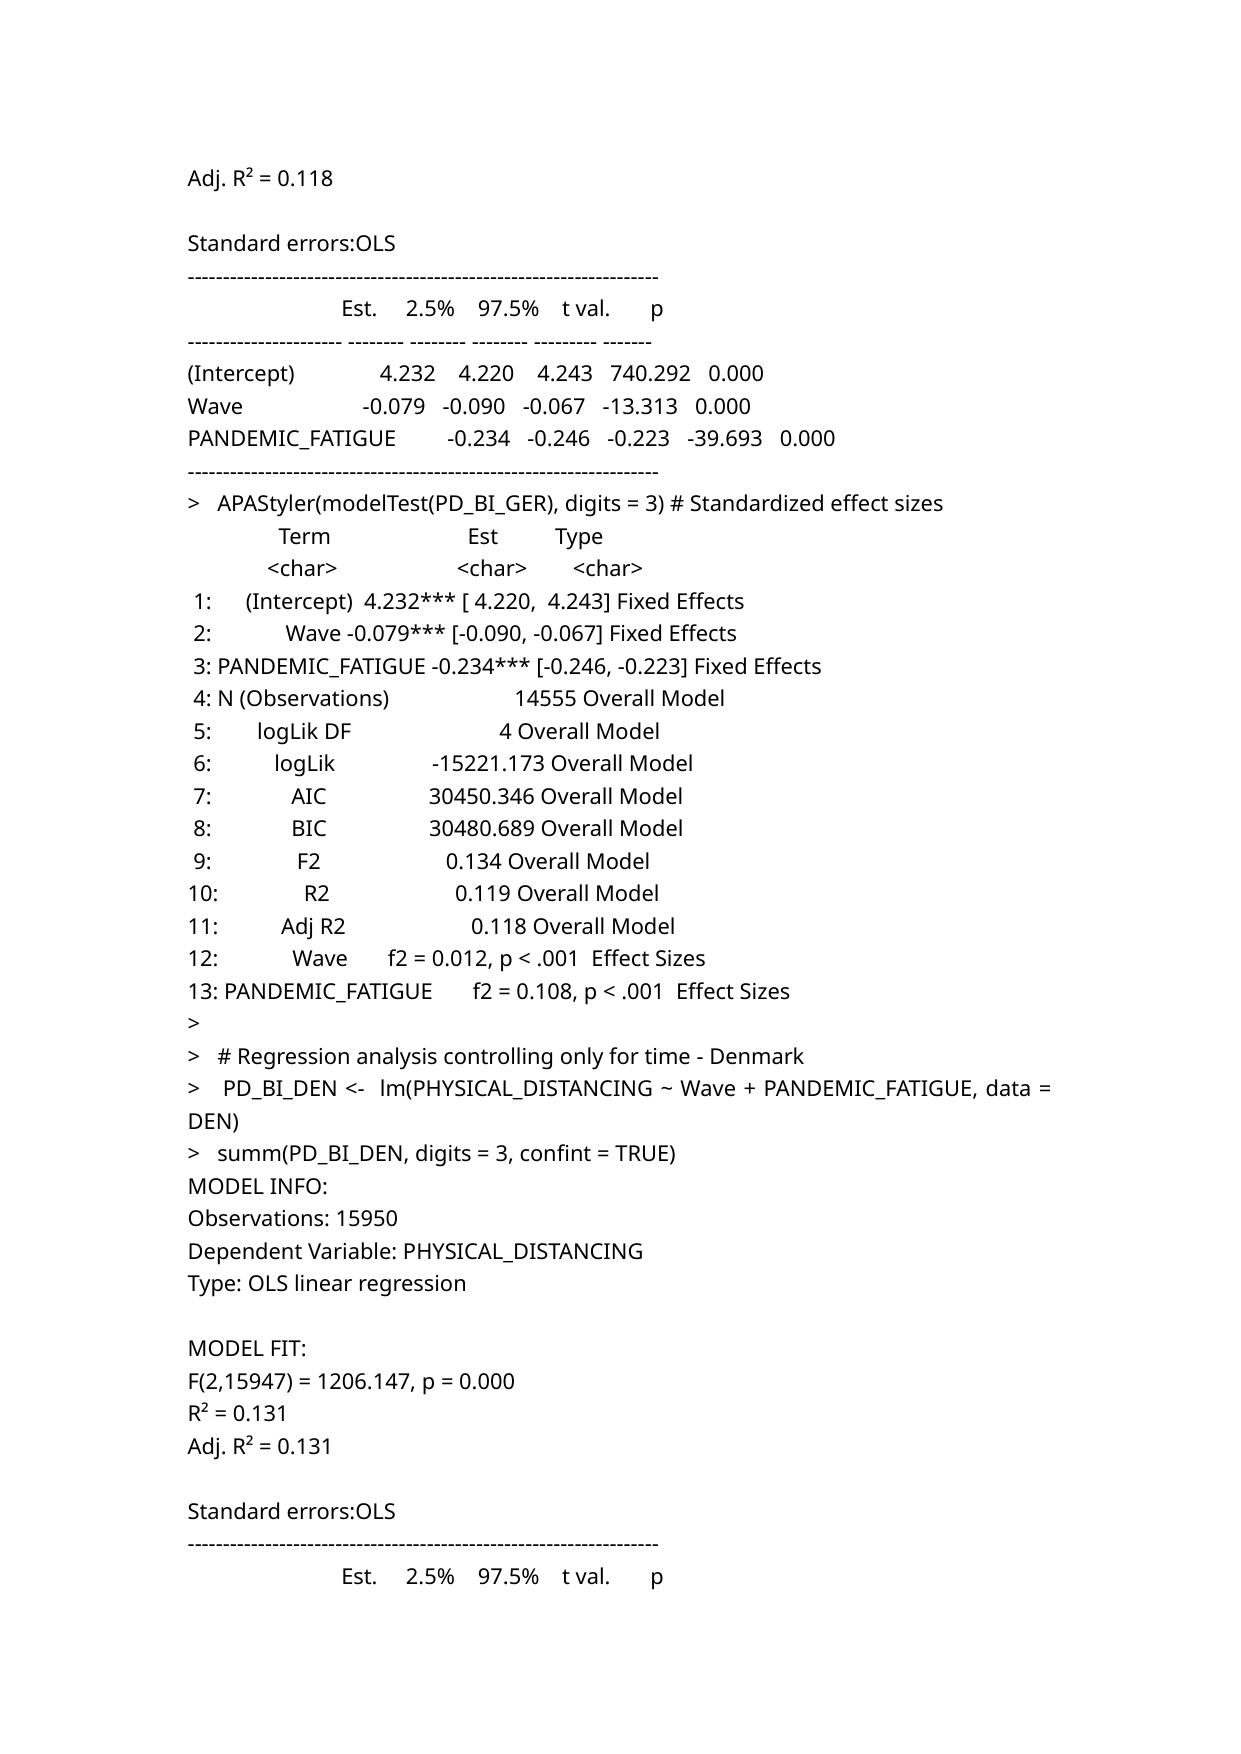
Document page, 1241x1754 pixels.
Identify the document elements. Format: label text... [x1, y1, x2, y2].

text Adj. R² = 0.118 [187, 162, 1053, 194]
text <char> <char> <char> [187, 552, 1053, 584]
text Standard errors:OLS [187, 227, 1053, 259]
text MODEL FIT: [187, 1332, 1053, 1364]
text 11: Adj R2 0.118 Overall Model [187, 909, 1053, 942]
text Standard errors:OLS [187, 1494, 1053, 1527]
text 6: logLik -15221.173 Overall Model [187, 747, 1053, 779]
text ------------------------------------------------------------------- [187, 259, 1053, 292]
text 9: F2 0.134 Overall Model [187, 844, 1053, 877]
text 10: R2 0.119 Overall Model [187, 877, 1053, 909]
text F(2,15947) = 1206.147, p = 0.000 [187, 1364, 1053, 1397]
text 12: Wave f2 = 0.012, p < .001 Effect Sizes [187, 942, 1053, 974]
text 7: AIC 30450.346 Overall Model [187, 779, 1053, 812]
text 3: PANDEMIC_FATIGUE -0.234*** [-0.246, -0.223] Fixed Effects [187, 649, 1053, 682]
text Est. 2.5% 97.5% t val. p [187, 1559, 1053, 1592]
text Wave -0.079 -0.090 -0.067 -13.313 0.000 [187, 389, 1053, 422]
text Dependent Variable: PHYSICAL_DISTANCING [187, 1234, 1053, 1267]
text > [187, 1007, 1053, 1039]
text ---------------------- -------- -------- -------- --------- ------- [187, 324, 1053, 357]
text PANDEMIC_FATIGUE -0.234 -0.246 -0.223 -39.693 0.000 [187, 422, 1053, 454]
text > APAStyler(modelTest(PD_BI_GER), digits = 3) # Standardized effect sizes [187, 487, 1053, 519]
text 1: (Intercept) 4.232*** [ 4.220, 4.243] Fixed Effects [187, 584, 1053, 617]
text 13: PANDEMIC_FATIGUE f2 = 0.108, p < .001 Effect Sizes [187, 974, 1053, 1007]
text > summ(PD_BI_DEN, digits = 3, confint = TRUE) [187, 1137, 1053, 1169]
text ------------------------------------------------------------------- [187, 454, 1053, 487]
text 4: N (Observations) 14555 Overall Model [187, 682, 1053, 714]
text Type: OLS linear regression [187, 1267, 1053, 1299]
text > # Regression analysis controlling only for time - Denmark [187, 1039, 1053, 1072]
text (Intercept) 4.232 4.220 4.243 740.292 0.000 [187, 357, 1053, 389]
text 5: logLik DF 4 Overall Model [187, 714, 1053, 747]
text > PD_BI_DEN <- lm(PHYSICAL_DISTANCING ~ Wave + PANDEMIC_FATIGUE, data = DEN) [187, 1072, 1053, 1137]
text 2: Wave -0.079*** [-0.090, -0.067] Fixed Effects [187, 617, 1053, 649]
text R² = 0.131 [187, 1397, 1053, 1429]
text Est. 2.5% 97.5% t val. p [187, 292, 1053, 324]
text MODEL INFO: [187, 1169, 1053, 1202]
text Term Est Type [187, 519, 1053, 552]
text ------------------------------------------------------------------- [187, 1527, 1053, 1559]
text 8: BIC 30480.689 Overall Model [187, 812, 1053, 844]
text Observations: 15950 [187, 1202, 1053, 1234]
text Adj. R² = 0.131 [187, 1429, 1053, 1462]
